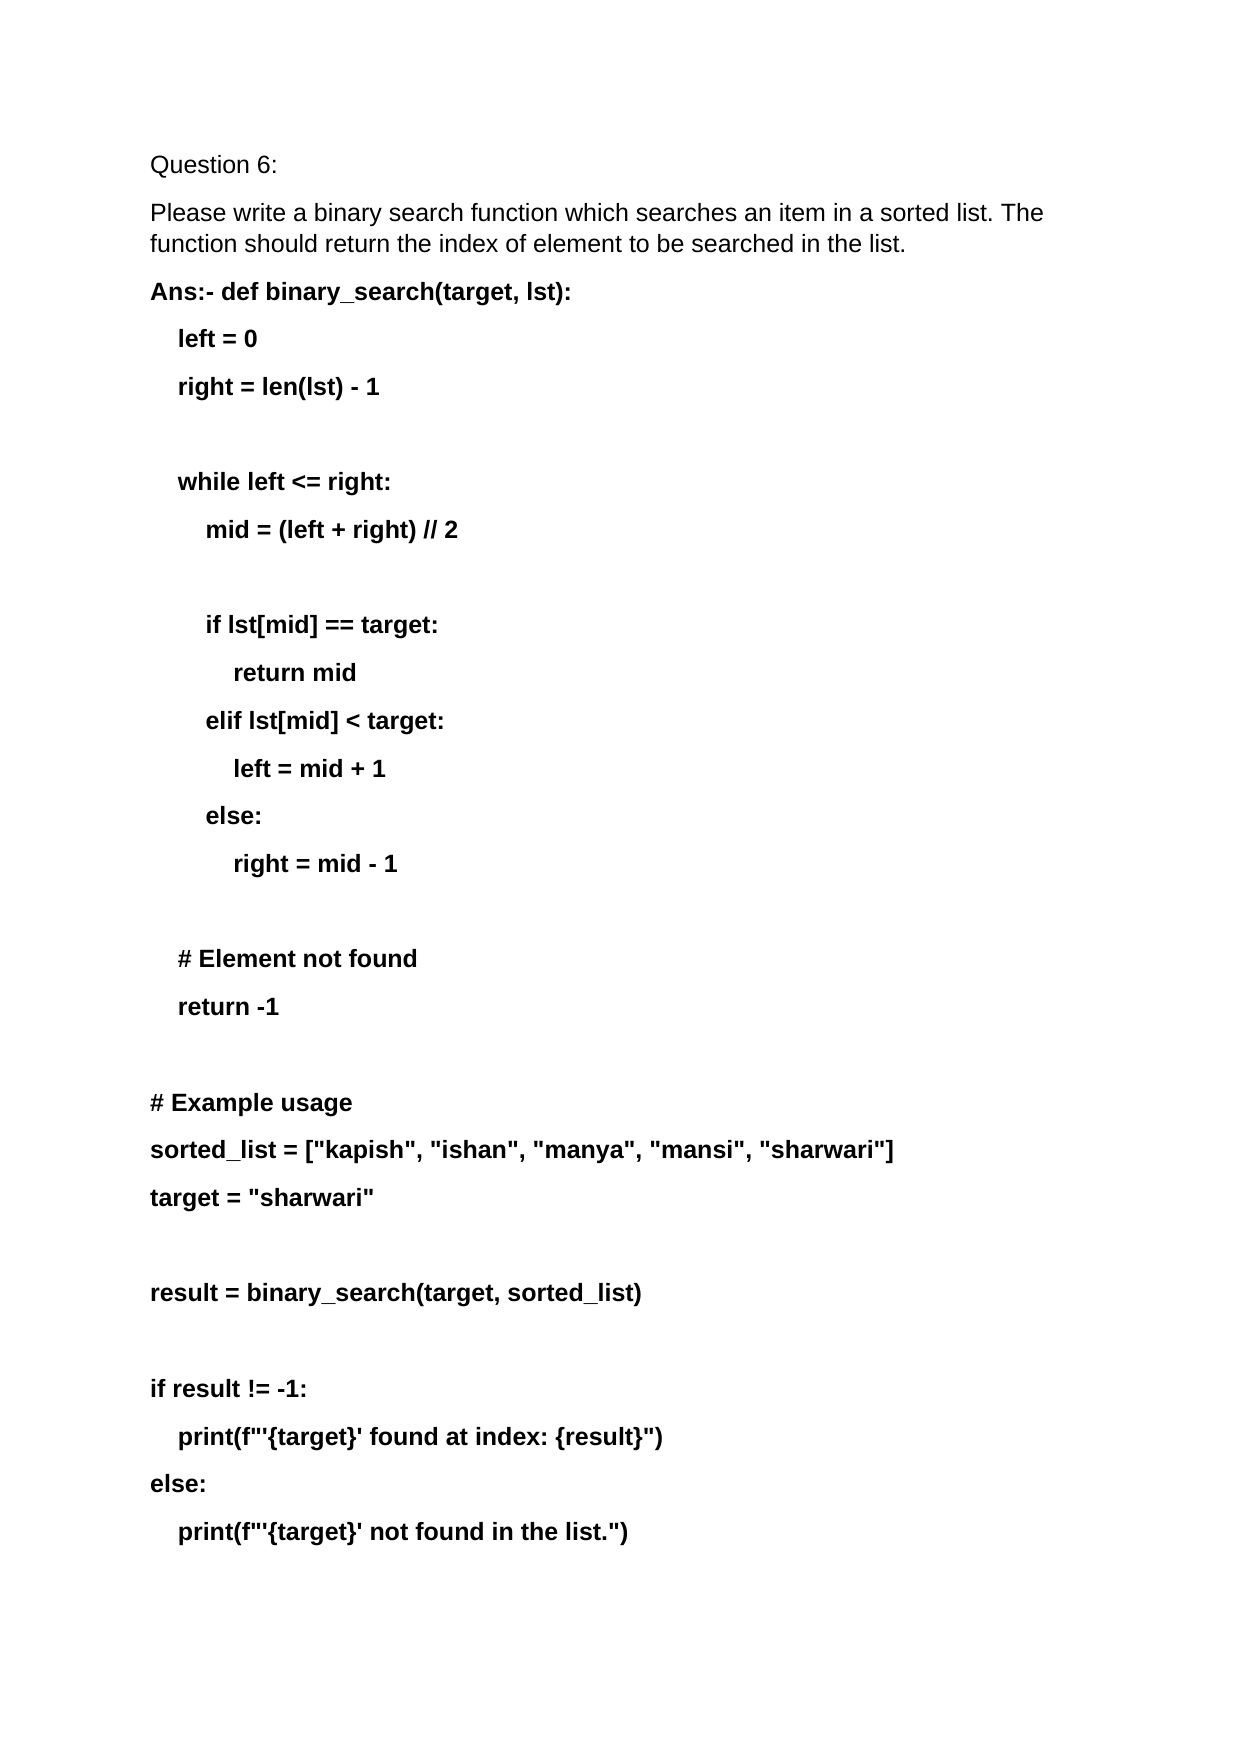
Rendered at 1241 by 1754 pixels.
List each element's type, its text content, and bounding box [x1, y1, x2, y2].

text return -1 [150, 992, 1090, 1021]
text else: [150, 1469, 1090, 1498]
text if result != -1: [150, 1374, 1090, 1402]
text print(f"'{target}' not found in the list.") [150, 1517, 1090, 1546]
text return mid [150, 658, 1090, 687]
text print(f"'{target}' found at index: {result}") [150, 1421, 1090, 1450]
text left = 0 [150, 324, 1090, 353]
text Please write a binary search function which searches an item in a sorted list. The function should return the index of element to be searched in the list. [150, 198, 1090, 257]
text right = mid - 1 [150, 849, 1090, 878]
text Question 6: [150, 150, 1090, 179]
text result = binary_search(target, sorted_list) [150, 1278, 1090, 1307]
text elif lst[mid] < target: [150, 706, 1090, 734]
text # Element not found [150, 944, 1090, 973]
text if lst[mid] == target: [150, 610, 1090, 639]
text # Example usage [150, 1087, 1090, 1116]
text while left <= right: [150, 467, 1090, 496]
text Ans:- def binary_search(target, lst): [150, 276, 1090, 305]
text right = len(lst) - 1 [150, 372, 1090, 401]
text else: [150, 801, 1090, 830]
text target = "sharwari" [150, 1183, 1090, 1212]
text mid = (left + right) // 2 [150, 515, 1090, 544]
text sorted_list = ["kapish", "ishan", "manya", "mansi", "sharwari"] [150, 1135, 1090, 1164]
text left = mid + 1 [150, 753, 1090, 782]
